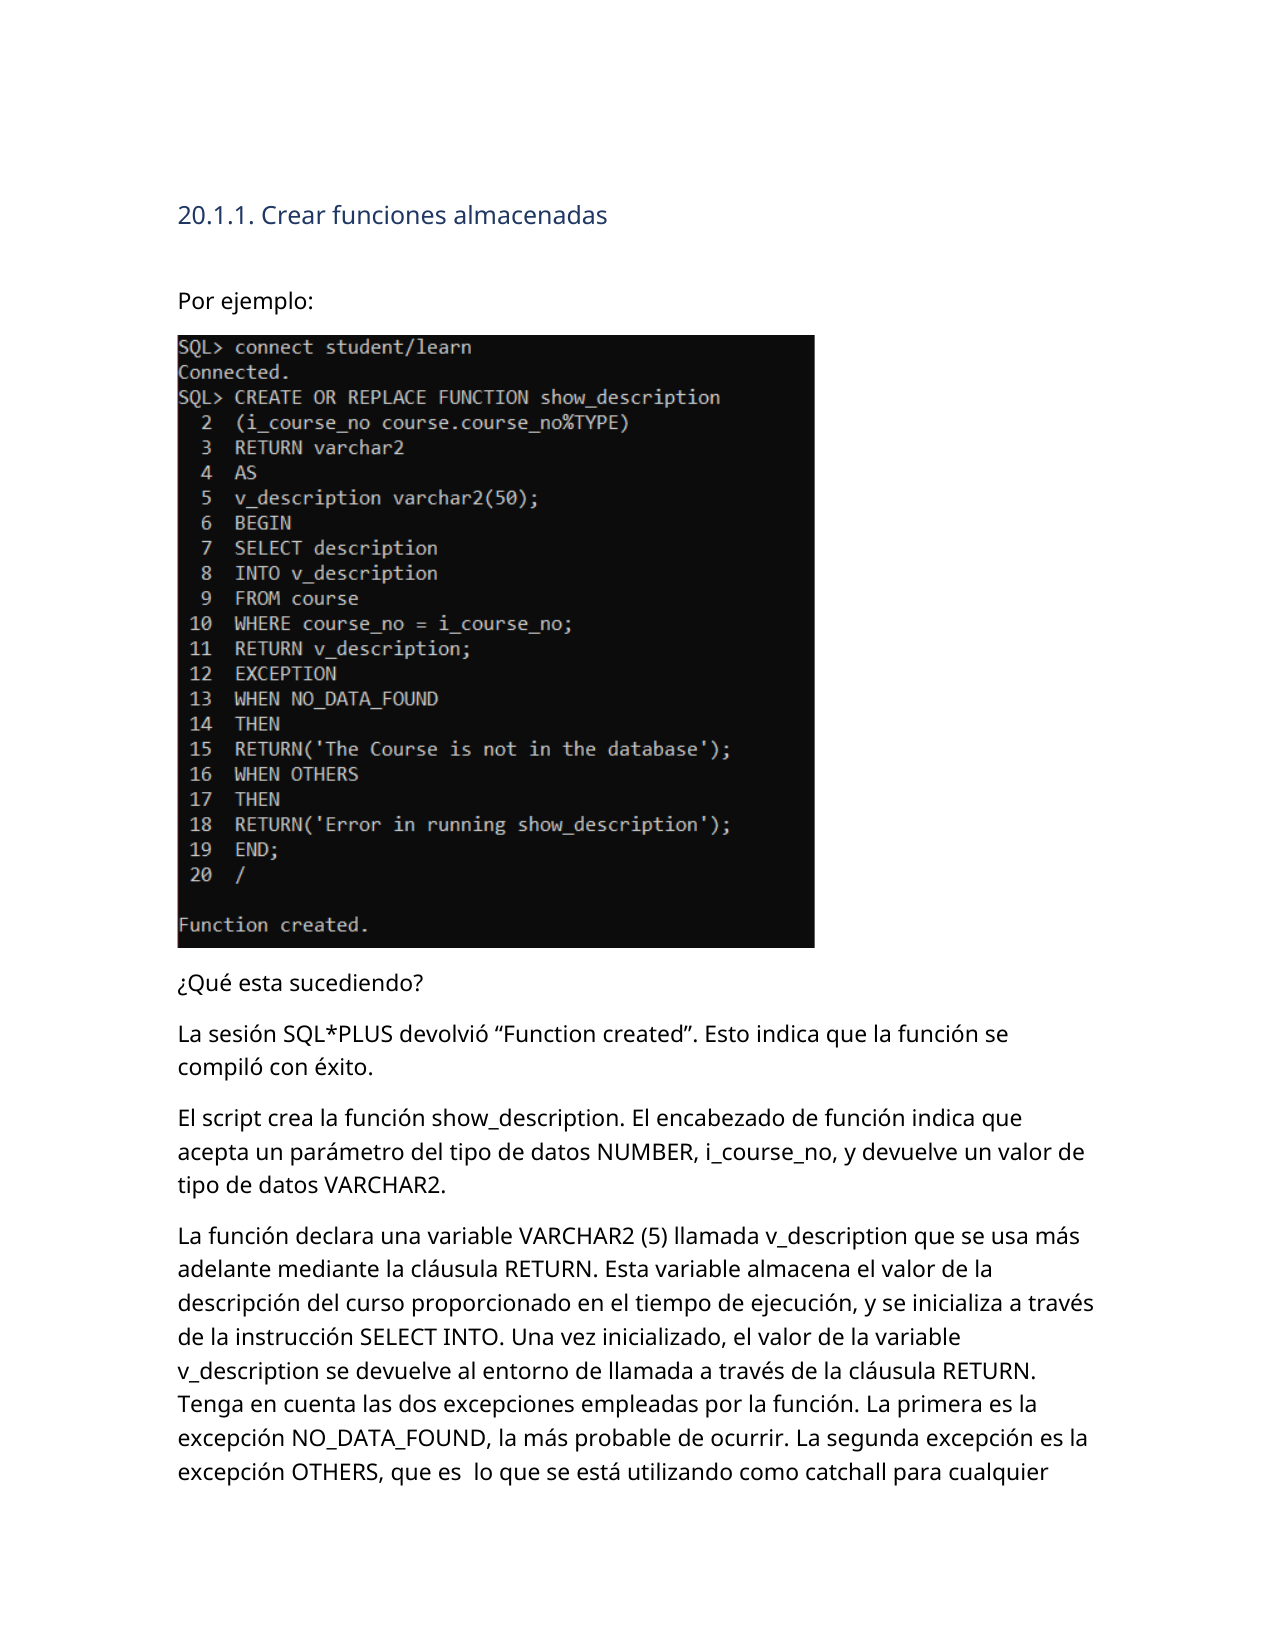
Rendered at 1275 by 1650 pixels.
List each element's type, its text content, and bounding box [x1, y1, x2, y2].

subtitle 20.1.1. Crear funciones almacenadas [177, 198, 1098, 232]
picture [177, 335, 815, 948]
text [177, 1220, 1098, 1487]
text ¿Qué esta sucediendo? [177, 967, 1098, 998]
text Por ejemplo: [177, 285, 1098, 316]
text El script crea la función show_description. El encabezado de función indica que acepta un parámetro del tipo de datos NUMBER, i_course_no, y devuelve un valor de tipo de datos VARCHAR2. [177, 1102, 1098, 1201]
text La sesión SQL*PLUS devolvió “Function created”. Esto indica que la función se compiló con éxito. [177, 1018, 1098, 1083]
